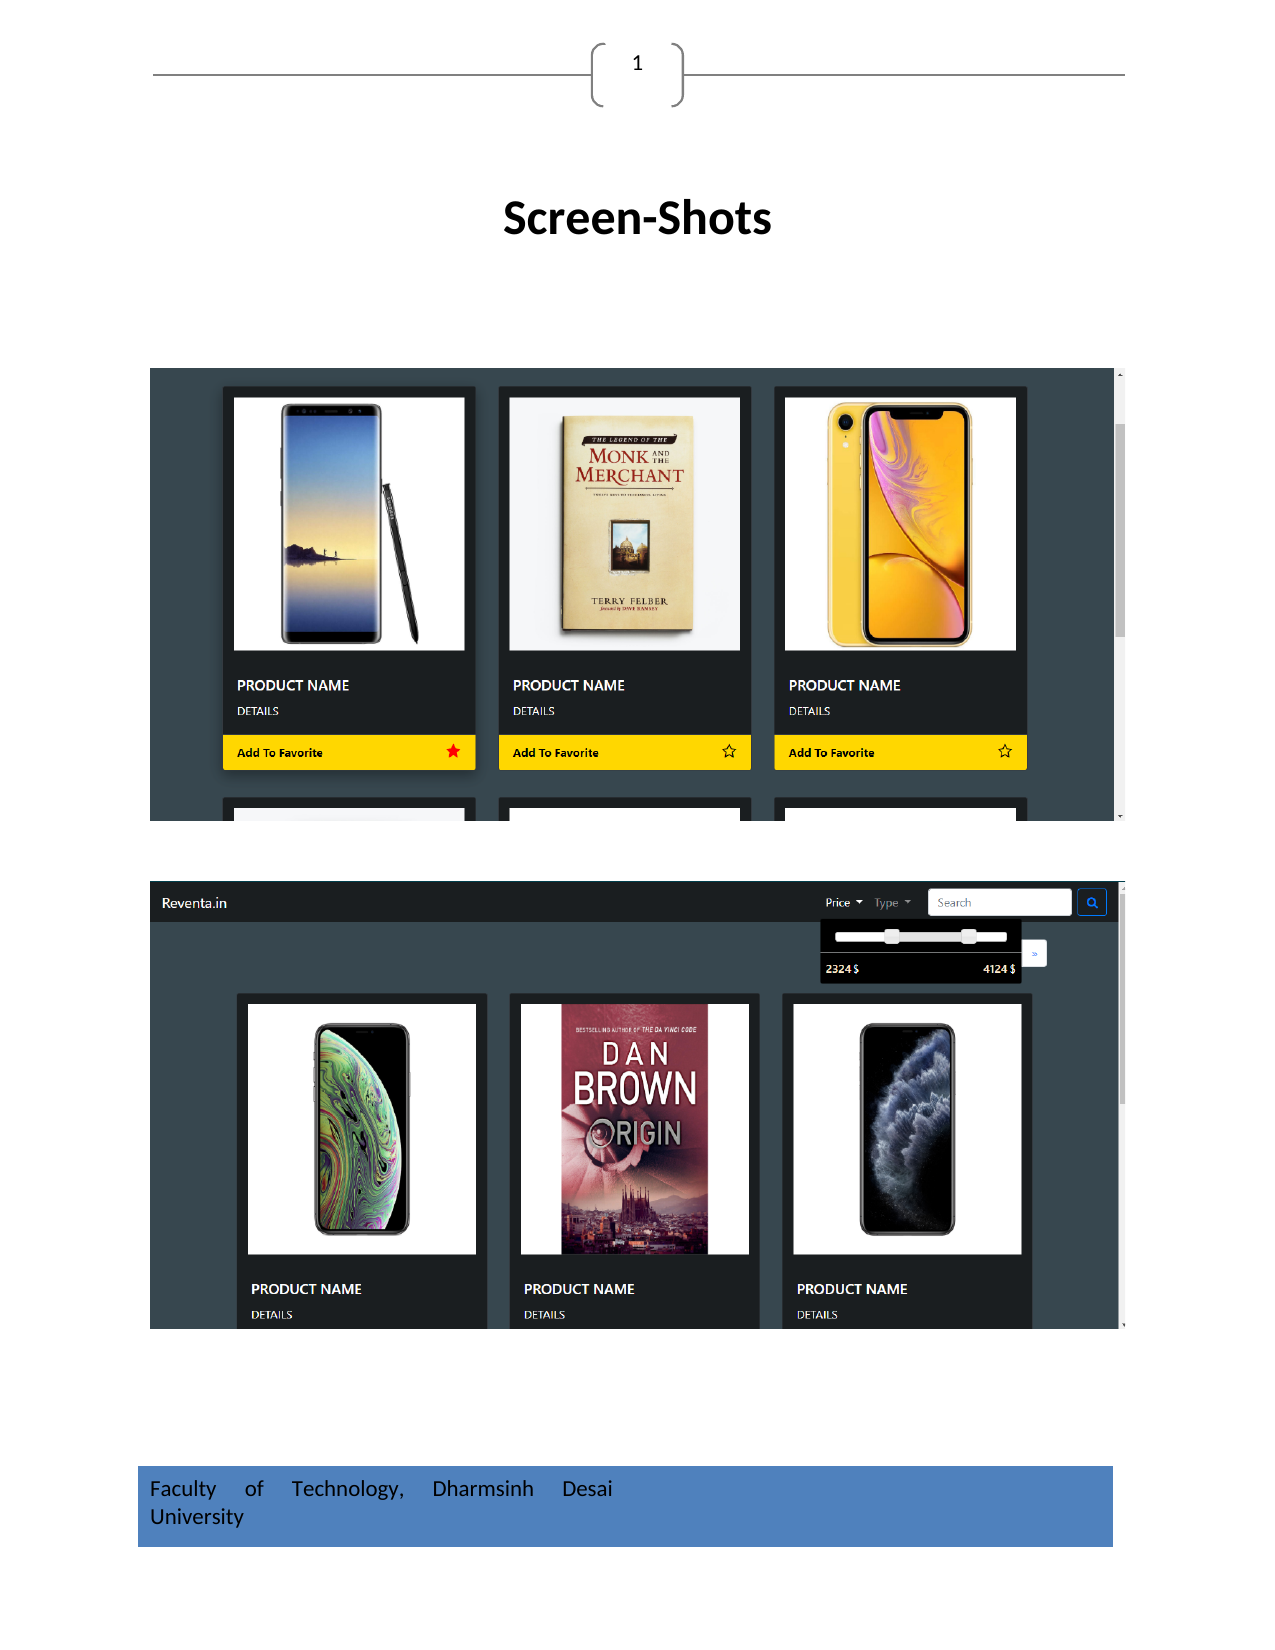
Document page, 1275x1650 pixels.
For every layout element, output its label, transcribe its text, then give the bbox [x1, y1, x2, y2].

text Screen-Shots [150, 186, 1125, 247]
picture [150, 881, 1125, 1329]
picture [150, 368, 1125, 821]
